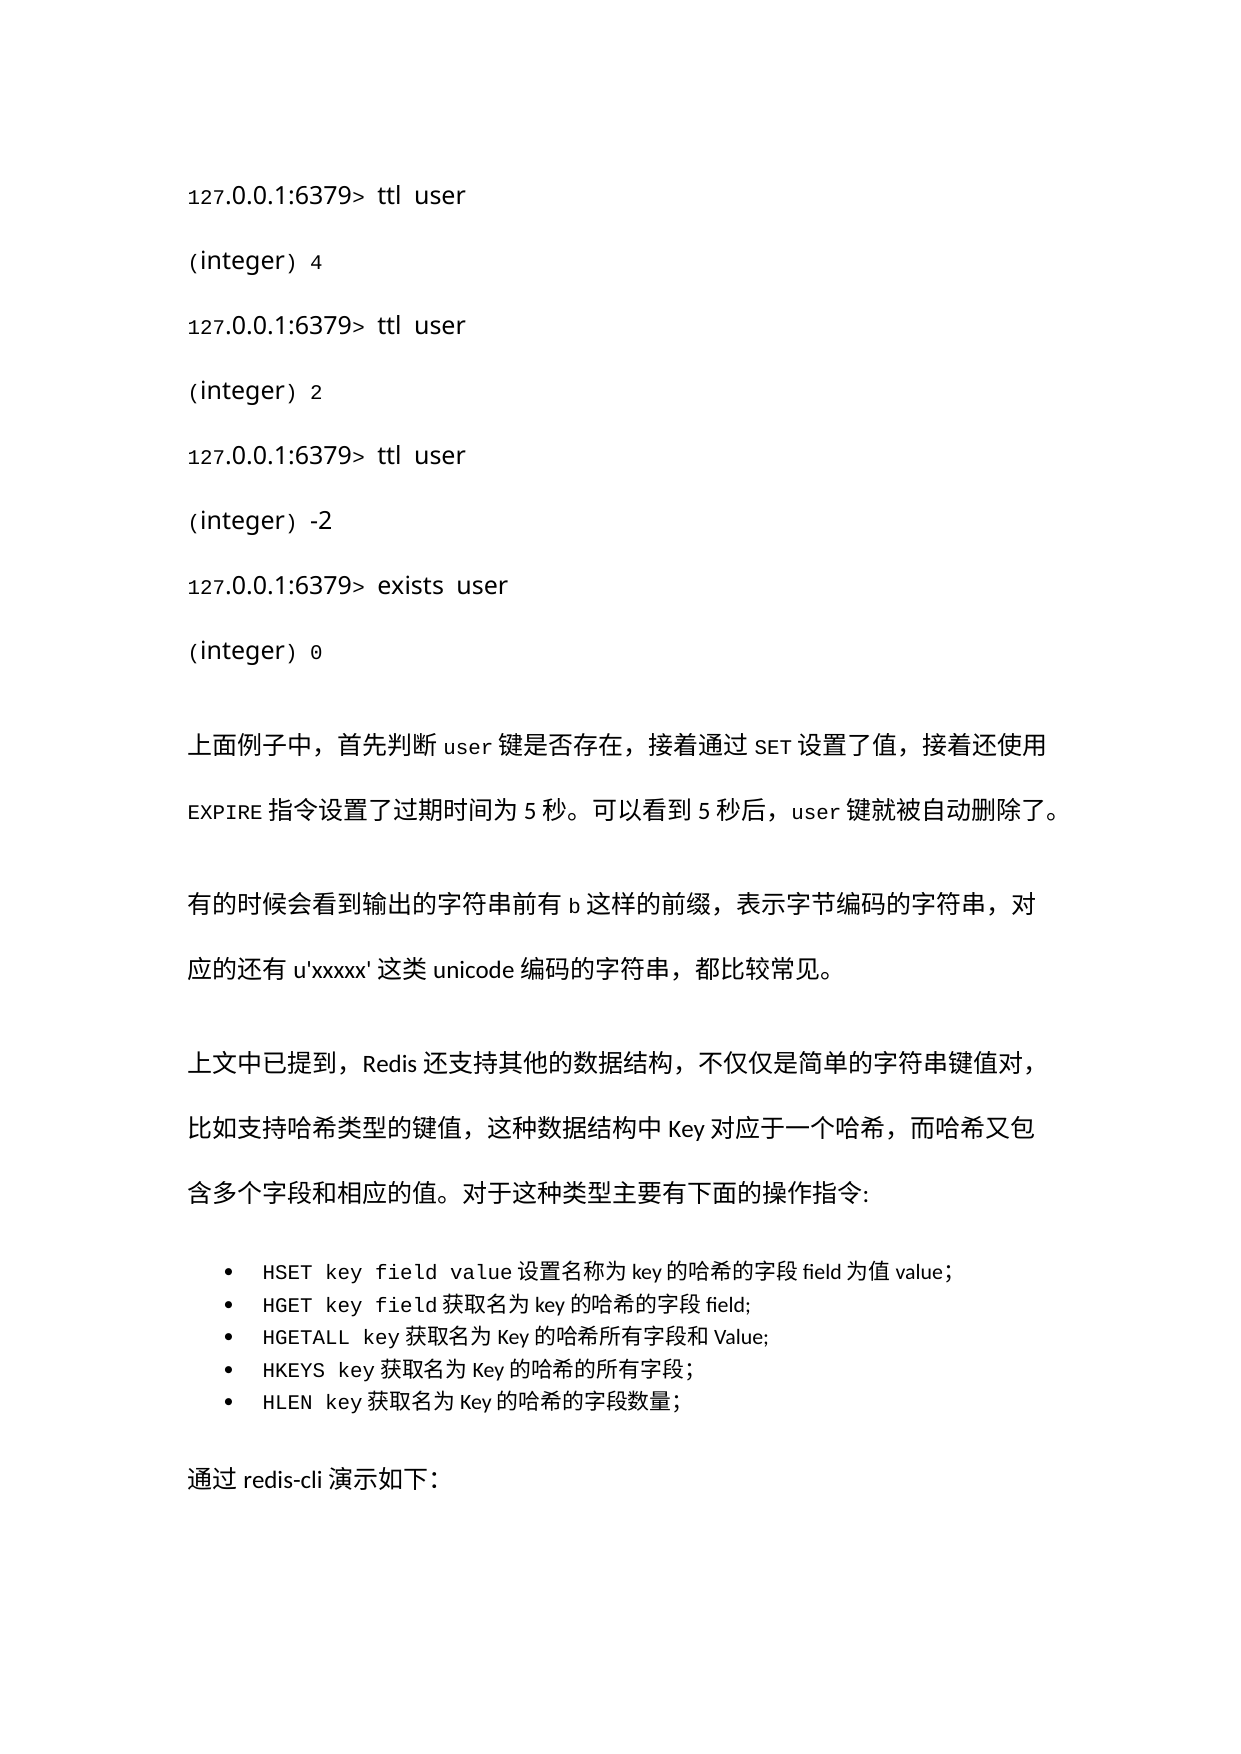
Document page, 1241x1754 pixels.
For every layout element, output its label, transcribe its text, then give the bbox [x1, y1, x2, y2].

text 127.0.0.1:6379> ttl user [187, 162, 1053, 227]
text 通过 redis-cli 演示如下： [187, 1445, 1053, 1510]
text (integer) 2 [187, 357, 1053, 422]
text 有的时候会看到输出的字符串前有 b 这样的前缀，表示字节编码的字符串，对应的还有 u'xxxxx' 这类 unicode 编码的字符串，都比较常见。 [187, 870, 1053, 1000]
text (integer) -2 [187, 487, 1053, 552]
list HGET key field 获取名为 key 的哈希的字段 field; [225, 1286, 1053, 1319]
text (integer) 0 [187, 617, 1053, 682]
text 上面例子中，首先判断 user 键是否存在，接着通过 SET 设置了值，接着还使用 EXPIRE 指令设置了过期时间为 5 秒。可以看到 5 秒后，user 键就被自动删除了。 [187, 711, 1053, 841]
list HLEN key 获取名为 Key 的哈希的字段数量； [225, 1384, 1053, 1416]
list HGETALL key 获取名为 Key 的哈希所有字段和 Value; [225, 1319, 1053, 1351]
list HSET key field value 设置名称为 key 的哈希的字段 field 为值 value； [225, 1254, 1053, 1286]
text 127.0.0.1:6379> exists user [187, 552, 1053, 617]
list HKEYS key 获取名为 Key 的哈希的所有字段； [225, 1351, 1053, 1384]
text 上文中已提到，Redis 还支持其他的数据结构，不仅仅是简单的字符串键值对，比如支持哈希类型的键值，这种数据结构中 Key 对应于一个哈希，而哈希又包含多个字段和相应的值。对于这种类型主要有下面的操作指令: [187, 1029, 1053, 1224]
text 127.0.0.1:6379> ttl user [187, 422, 1053, 487]
text (integer) 4 [187, 227, 1053, 292]
text 127.0.0.1:6379> ttl user [187, 292, 1053, 357]
